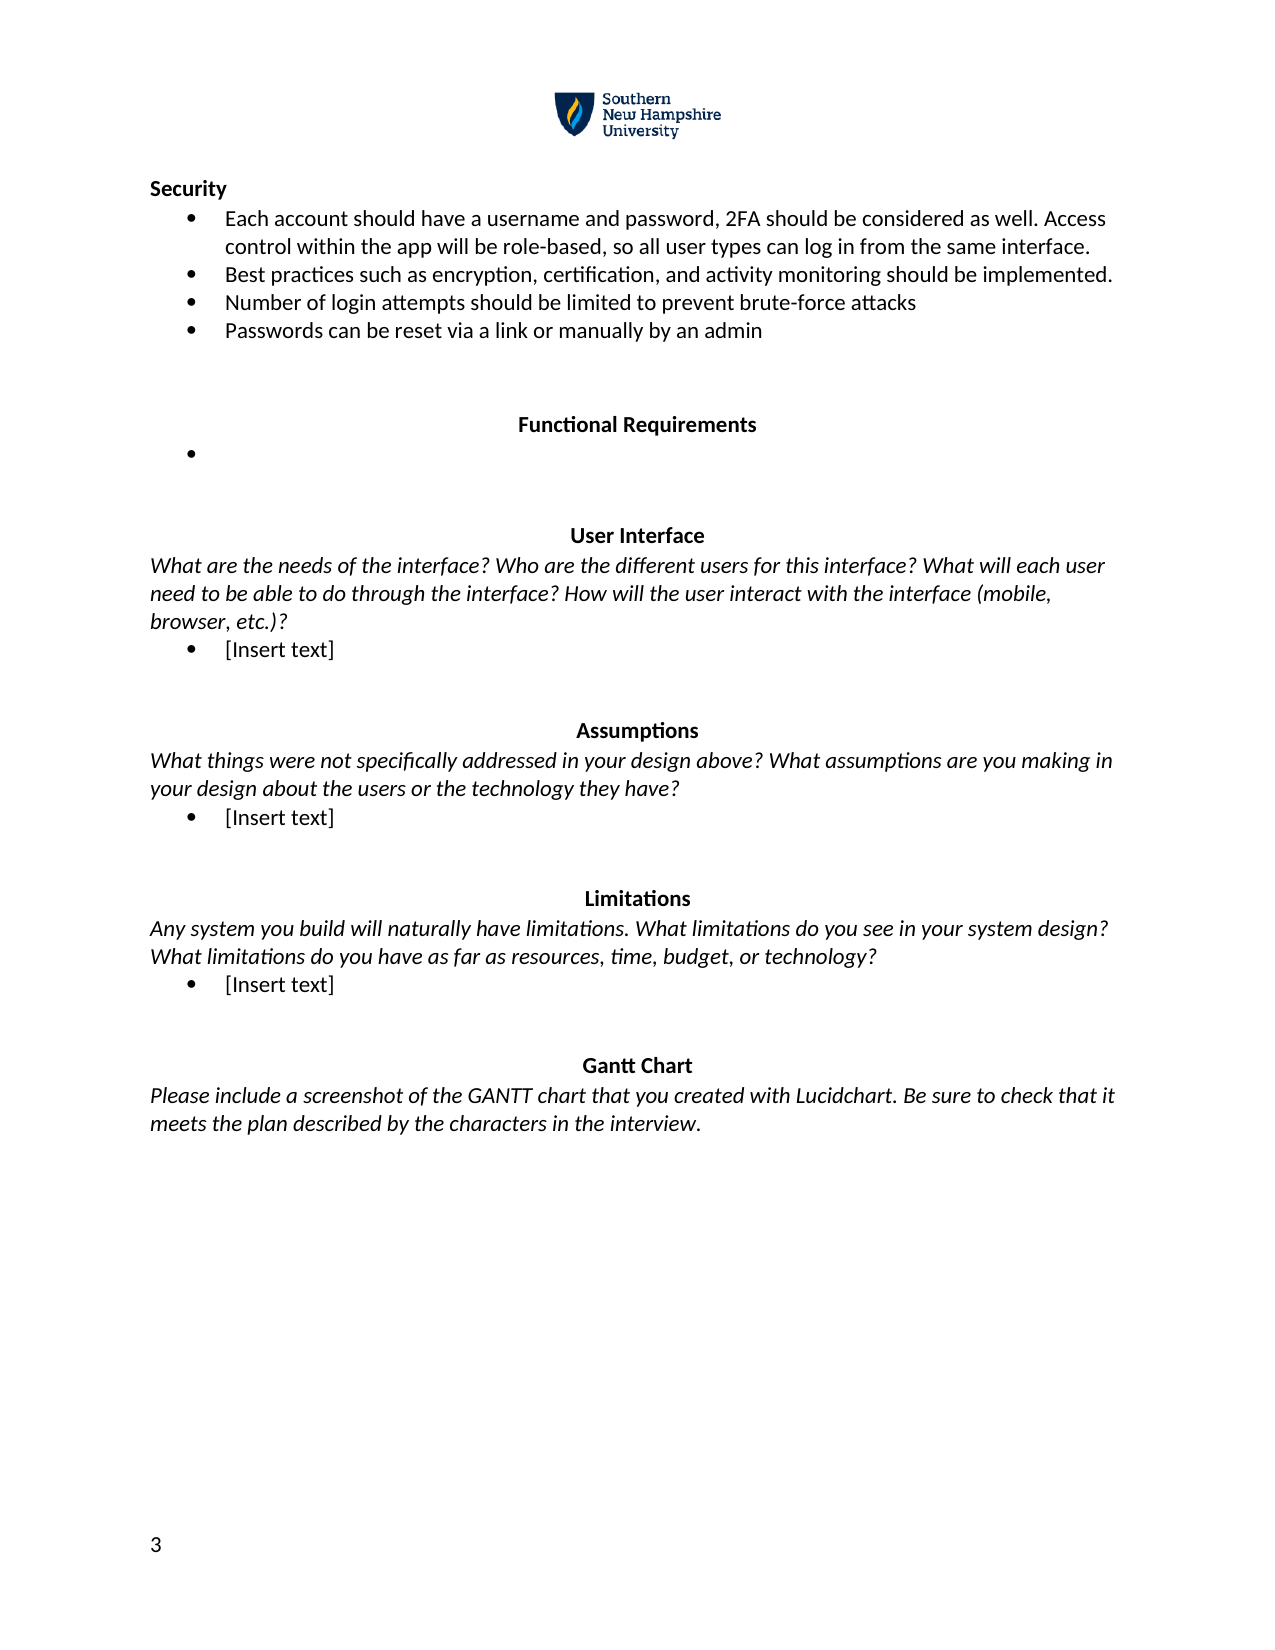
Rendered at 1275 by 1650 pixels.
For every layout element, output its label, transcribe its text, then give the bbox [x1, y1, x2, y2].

subtitle Security [150, 174, 1125, 202]
subtitle Limitations [150, 884, 1125, 912]
list Each account should have a username and password, 2FA should be considered as well. Access control within the app will be role-based, so all user types can log in from the same interface. [187, 204, 1125, 260]
subtitle User Interface [150, 521, 1125, 549]
text What are the needs of the interface? Who are the different users for this interface? What will each user need to be able to do through the interface? How will the user interact with the interface (mobile, browser, etc.)? [150, 551, 1125, 635]
list [Insert text] [187, 803, 1125, 831]
text Please include a screenshot of the GANTT chart that you created with Lucidchart. Be sure to check that it meets the plan described by the characters in the interview. [150, 1081, 1125, 1137]
subtitle Functional Requirements [150, 410, 1125, 438]
picture [546, 75, 729, 154]
subtitle Gantt Chart [150, 1051, 1125, 1079]
text Any system you build will naturally have limitations. What limitations do you see in your system design? What limitations do you have as far as resources, time, budget, or technology? [150, 914, 1125, 970]
list Best practices such as encryption, certification, and activity monitoring should be implemented. [187, 260, 1125, 288]
subtitle Assumptions [150, 716, 1125, 744]
list Passwords can be reset via a link or manually by an admin [187, 316, 1125, 344]
list [Insert text] [187, 635, 1125, 663]
text What things were not specifically addressed in your design above? What assumptions are you making in your design about the users or the technology they have? [150, 747, 1125, 803]
list [Insert text] [187, 970, 1125, 998]
list Number of login attempts should be limited to prevent brute-force attacks [187, 288, 1125, 316]
